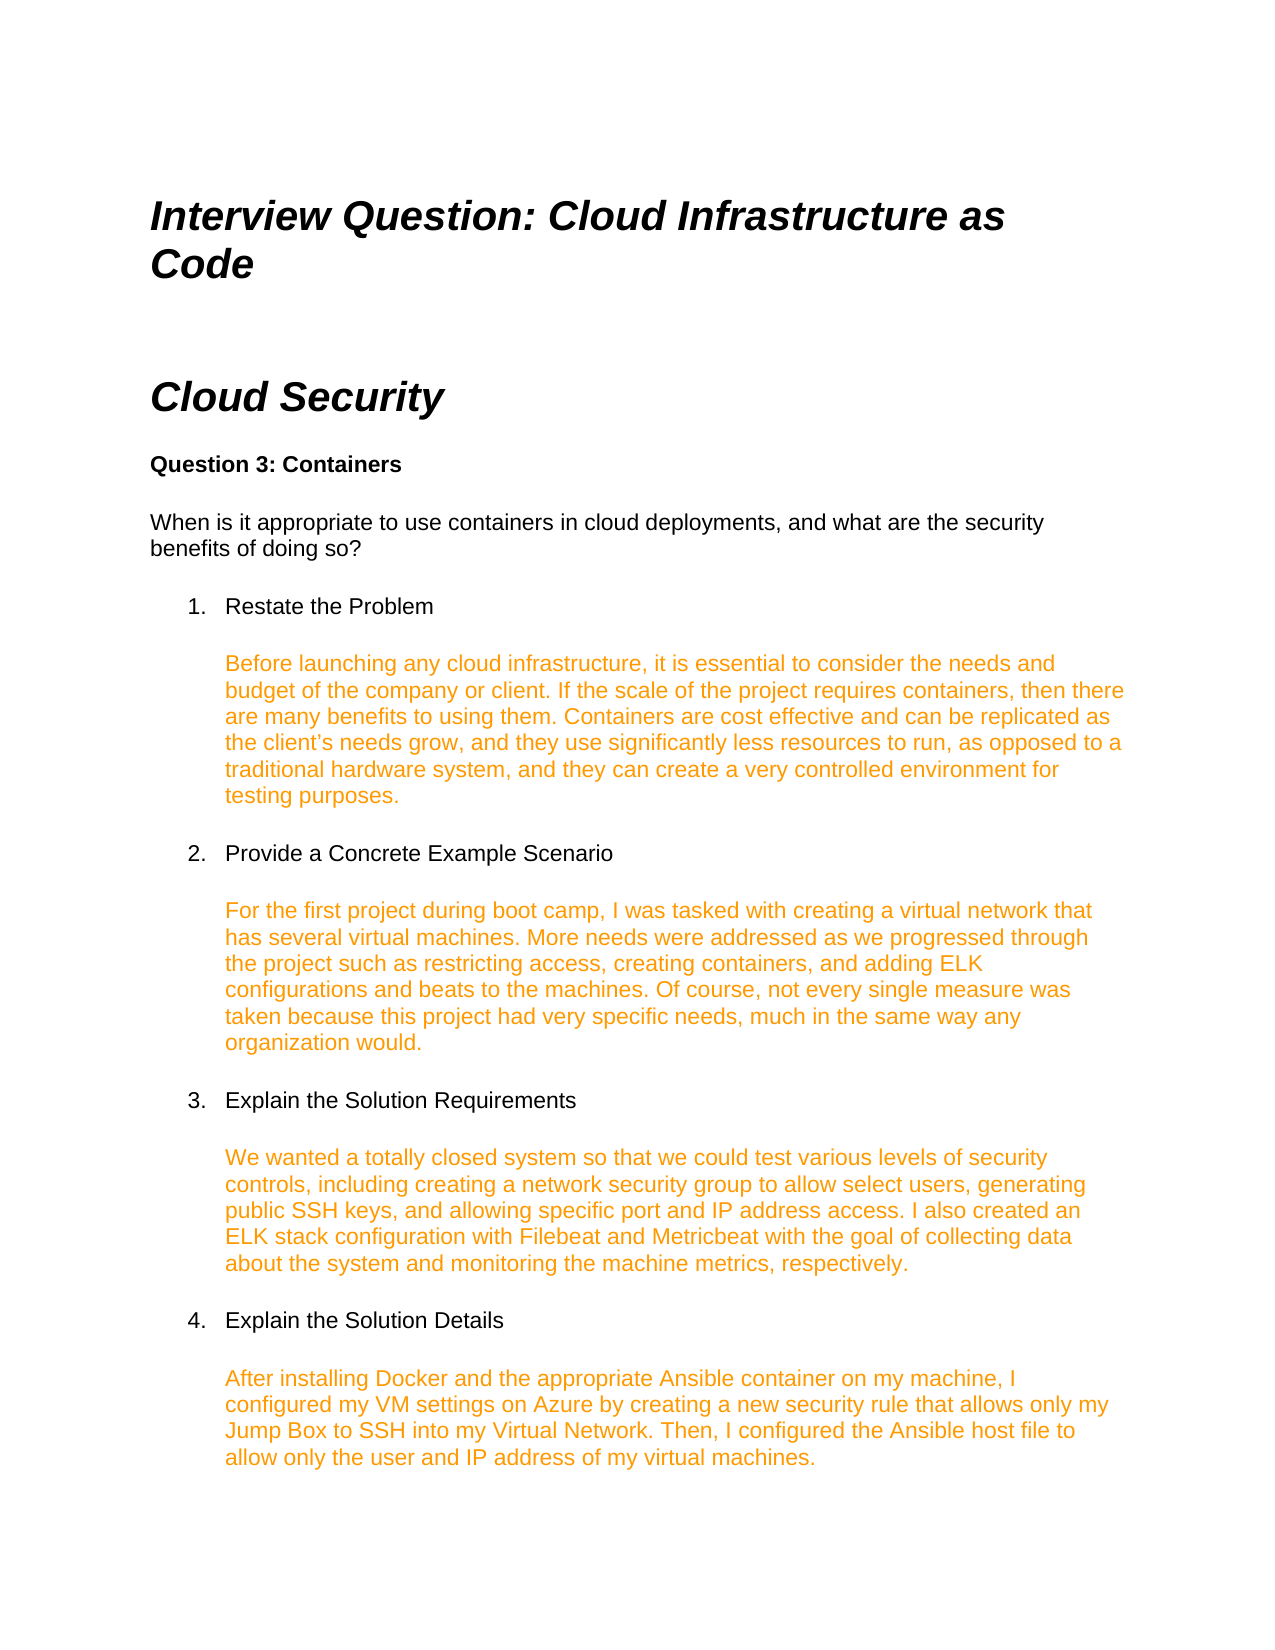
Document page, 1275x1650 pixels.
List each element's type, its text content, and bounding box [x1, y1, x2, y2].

text Question 3: Containers [150, 451, 1125, 477]
subtitle Interview Question: Cloud Infrastructure as Code [150, 192, 1125, 287]
text For the first project during boot camp, I was tasked with creating a virtual network that has several virtual machines. More needs were addressed as we progressed through the project such as restricting access, creating containers, and adding ELK configurations and beats to the machines. Of course, not every single measure was taken because this project had very specific needs, much in the same way any organization would. [225, 897, 1125, 1055]
text When is it appropriate to use containers in cloud deployments, and what are the security benefits of doing so? [150, 509, 1125, 561]
list Explain the Solution Details [187, 1307, 1125, 1333]
text We wanted a totally closed system so that we could test various levels of security controls, including creating a network security group to allow select users, generating public SSH keys, and allowing specific port and IP address access. I also created an ELK stack configuration with Filebeat and Metricbeat with the goal of collecting data about the system and monitoring the machine metrics, respectively. [225, 1144, 1125, 1276]
list Restate the Problem [187, 593, 1125, 619]
text After installing Docker and the appropriate Ansible container on my machine, I configured my VM settings on Azure by creating a new security rule that allows only my Jump Box to SSH into my Virtual Network. Then, I configured the Ansible host file to allow only the user and IP address of my virtual machines. [225, 1365, 1125, 1470]
list Provide a Concrete Example Scenario [187, 839, 1125, 866]
text Before launching any cloud infrastructure, it is essential to consider the needs and budget of the company or client. If the scale of the project requires containers, then there are many benefits to using them. Containers are cost effective and can be replicated as the client’s needs grow, and they use significantly less resources to run, as opposed to a traditional hardware system, and they can create a very controlled environment for testing purposes. [225, 650, 1125, 808]
list Explain the Solution Requirements [187, 1087, 1125, 1113]
subtitle Cloud Security [150, 372, 1125, 420]
